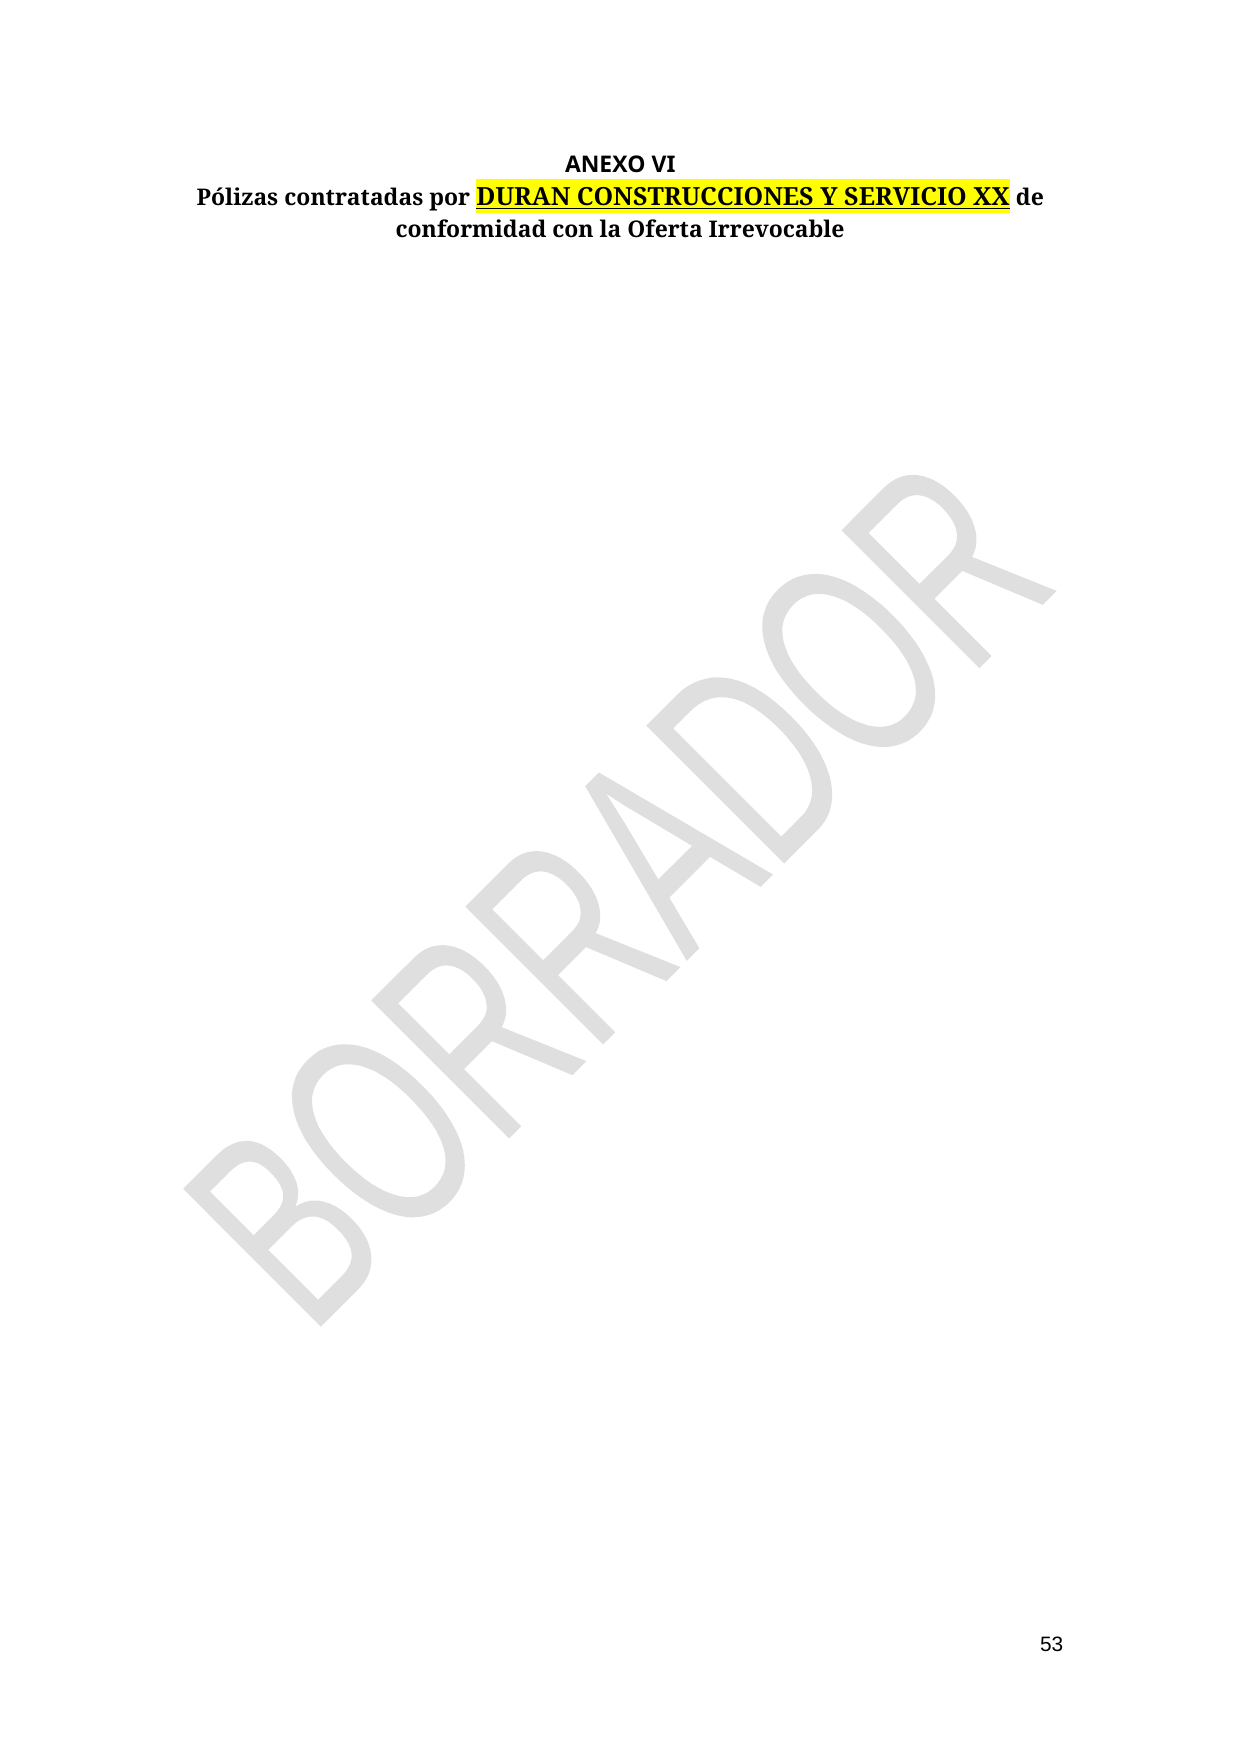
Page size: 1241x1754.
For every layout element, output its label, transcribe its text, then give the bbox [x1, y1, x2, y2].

subtitle Pólizas contratadas por DURAN CONSTRUCCIONES Y SERVICIO XX de conformidad con la Oferta Irrevocable [177, 179, 1063, 244]
subtitle ANEXO VI [177, 148, 1063, 179]
